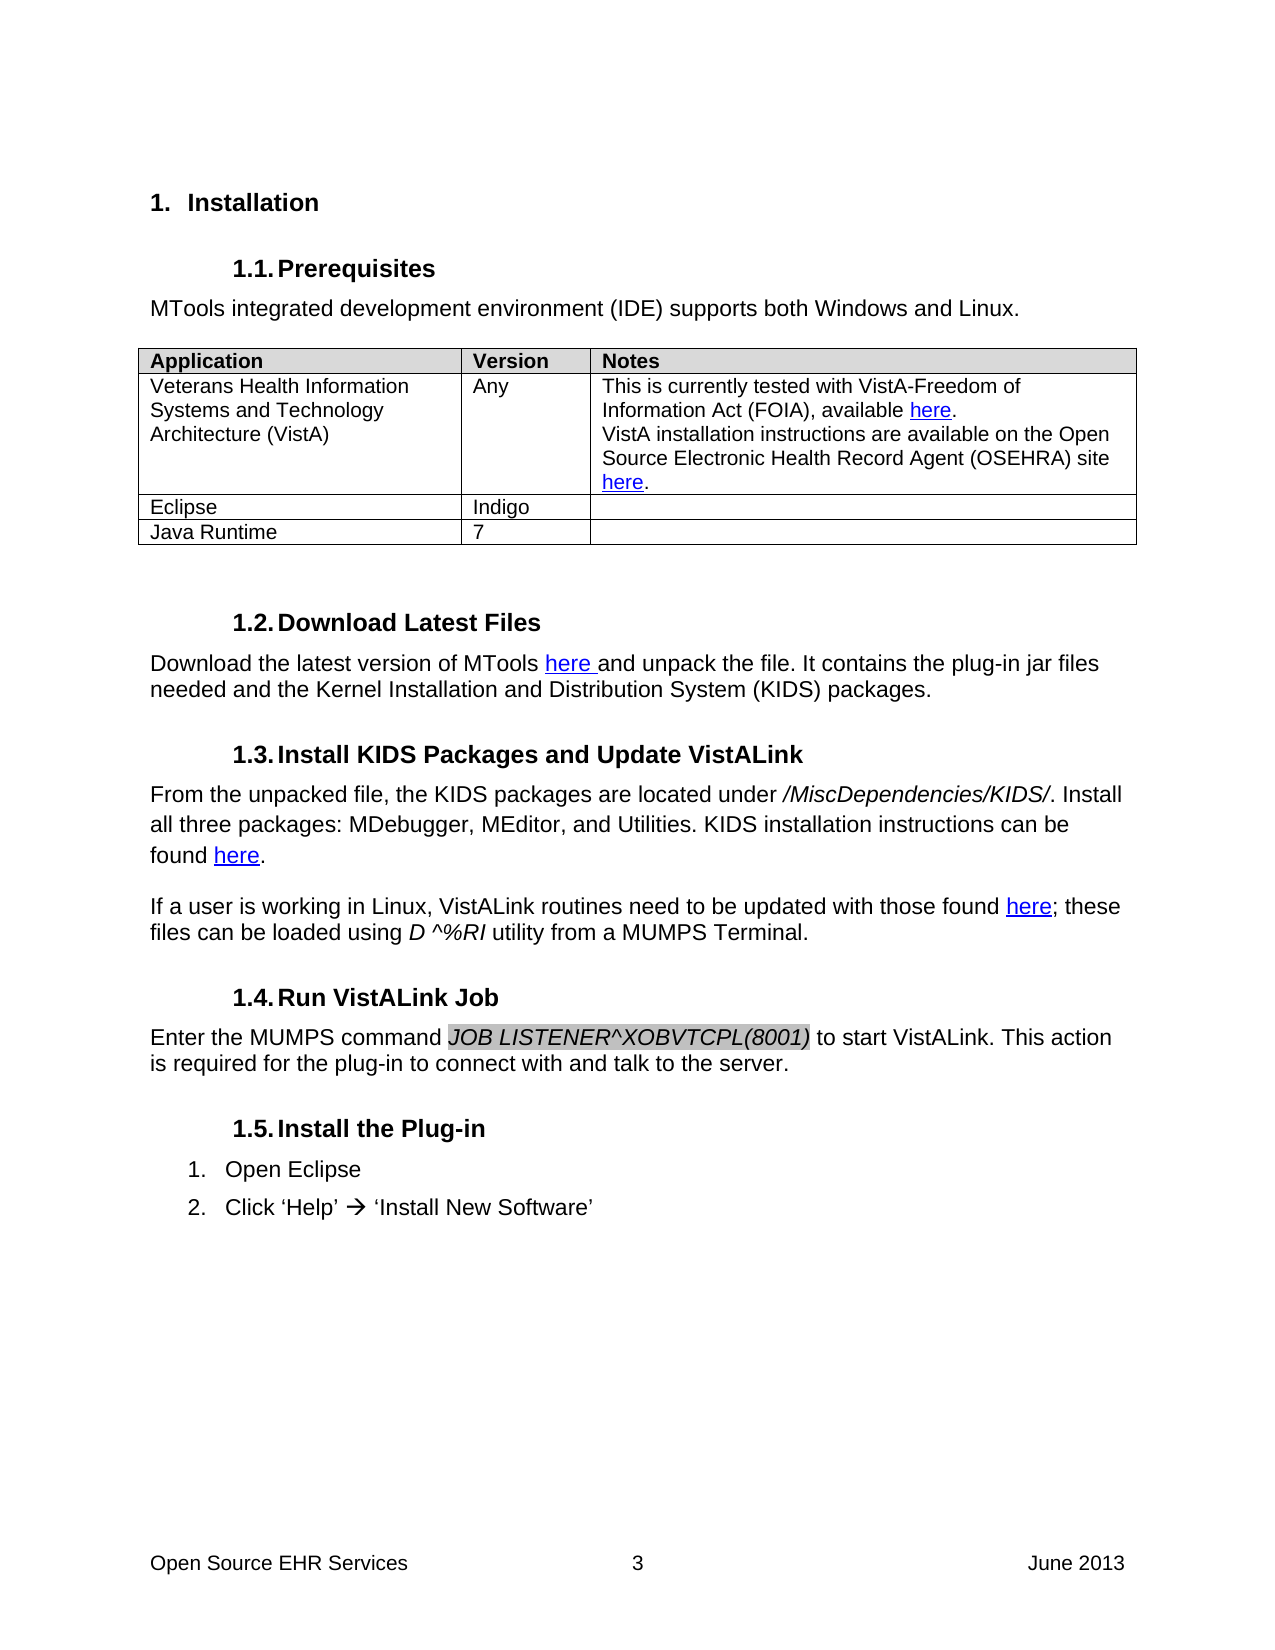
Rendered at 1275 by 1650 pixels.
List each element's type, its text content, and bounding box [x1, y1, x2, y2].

list Click ‘Help’ ‘Install New Software’ [187, 1194, 1125, 1221]
table_cell Veterans Health Information Systems and Technology Architecture (VistA) [139, 374, 461, 493]
subtitle Download Latest Files [232, 608, 1125, 637]
list From the unpacked file, the KIDS packages are located under /MiscDependencies/KIDS/. Install all three packages: MDebugger, MEditor, and Utilities. KIDS installation instructions can be found here. [150, 781, 1125, 868]
table_header Application [139, 349, 461, 373]
list Open Eclipse [187, 1156, 1125, 1182]
subtitle Install the Plug-in [232, 1114, 1125, 1143]
subtitle Installation [150, 187, 1125, 216]
table_cell Java Runtime [139, 520, 461, 543]
table_cell Indigo [462, 495, 590, 518]
table_header Notes [591, 349, 1136, 373]
table_cell Any [462, 374, 590, 493]
table_cell [591, 495, 1136, 518]
table_cell [591, 520, 1136, 543]
table_cell This is currently tested with VistA-Freedom of Information Act (FOIA), available here. VistA installation instructions are available on the Open Source Electronic Health Record Agent (OSEHRA) site here. [591, 374, 1136, 493]
subtitle Run VistALink Job [232, 983, 1125, 1012]
table_header Version [462, 349, 590, 373]
text If a user is working in Linux, VistALink routines need to be updated with those found here; these files can be loaded using D ^%RI utility from a MUMPS Terminal. [150, 893, 1125, 945]
table_cell Eclipse [139, 495, 461, 518]
text MTools integrated development environment (IDE) supports both Windows and Linux. [150, 295, 1125, 321]
subtitle Install KIDS Packages and Update VistALink [232, 740, 1125, 769]
subtitle Prerequisites [232, 254, 1125, 282]
table_cell 7 [462, 520, 590, 543]
text Download the latest version of MTools here and unpack the file. It contains the plug-in jar files needed and the Kernel Installation and Distribution System (KIDS) packages. [150, 650, 1125, 702]
text Enter the MUMPS command JOB LISTENER^XOBVTCPL(8001) to start VistALink. This action is required for the plug-in to connect with and talk to the server. [150, 1024, 1125, 1077]
